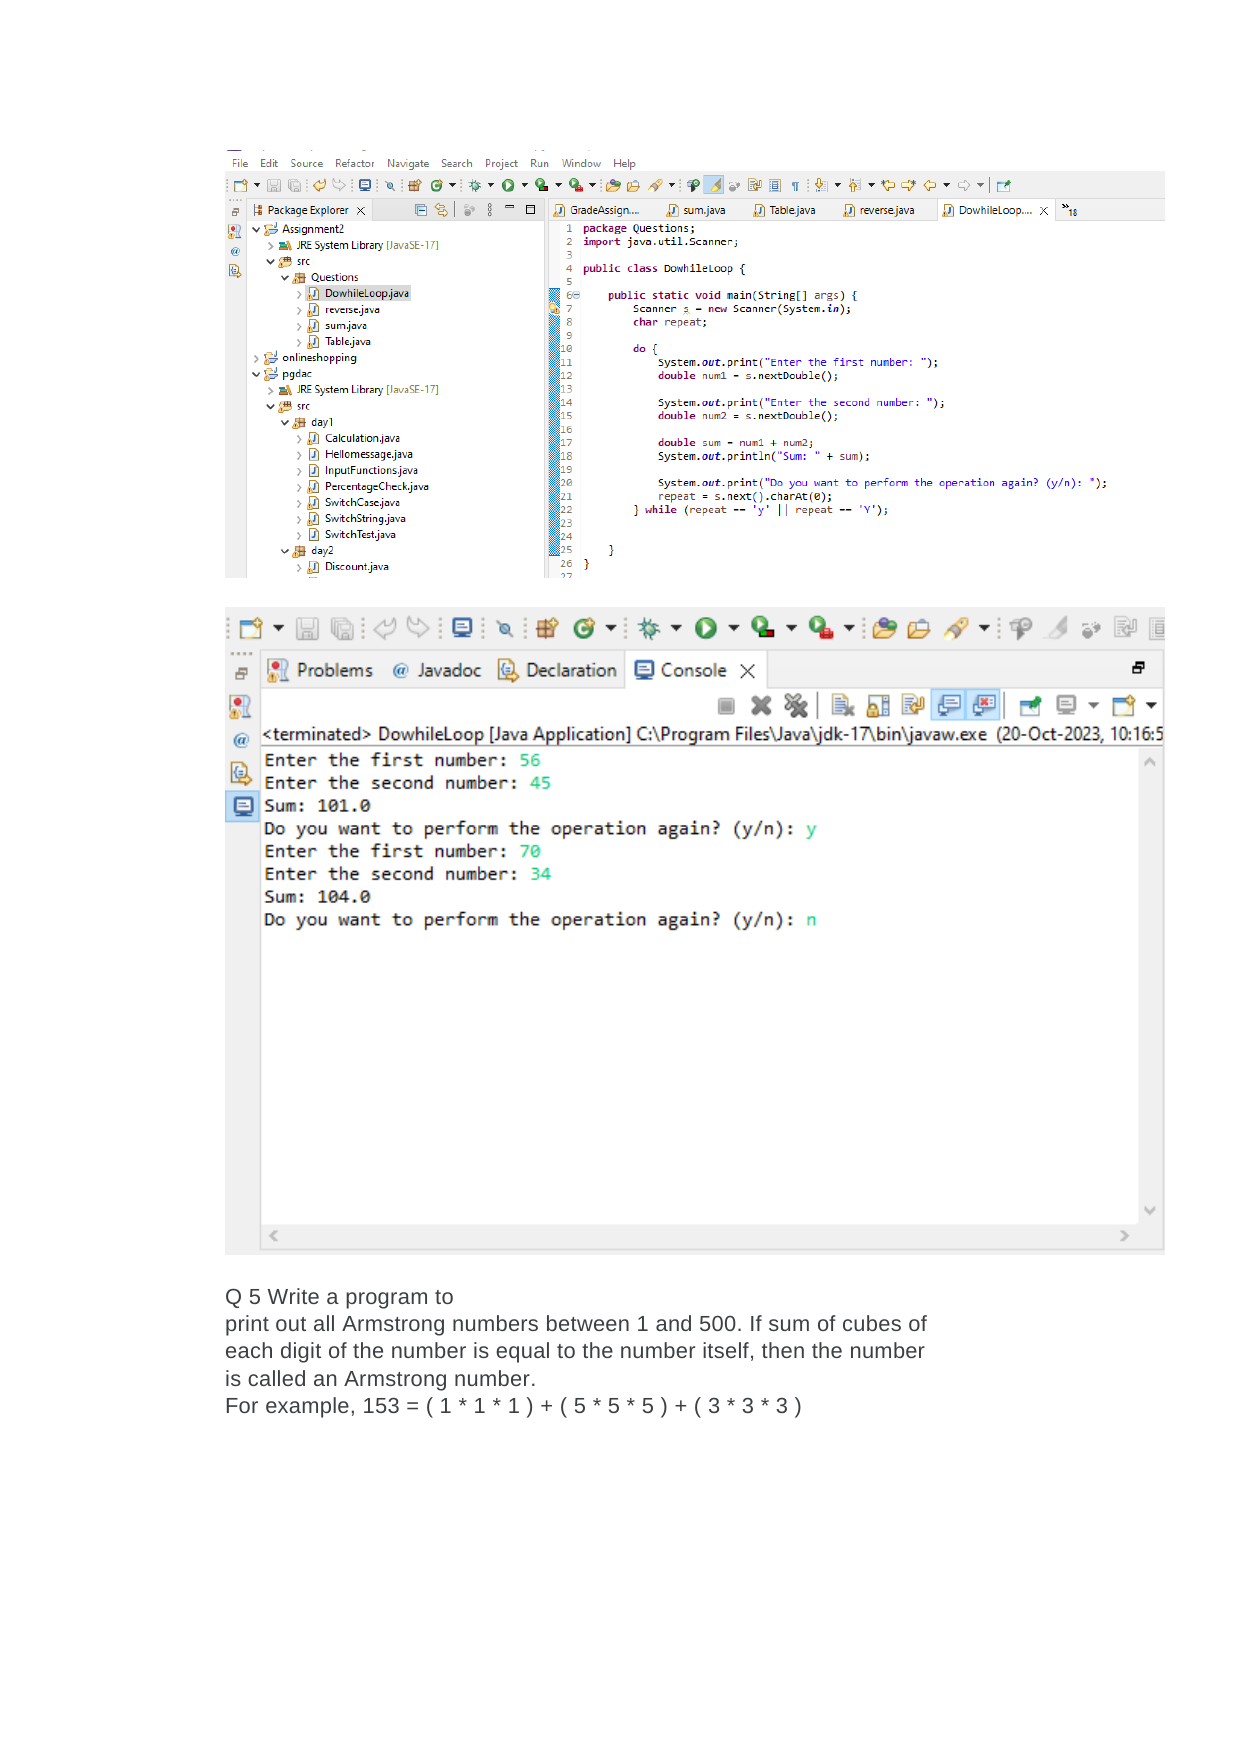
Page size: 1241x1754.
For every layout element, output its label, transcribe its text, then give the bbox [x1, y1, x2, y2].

picture [225, 607, 1166, 1255]
list Q 5 Write a program to print out all Armstrong numbers between 1 and 500. If sum of cubes of each digit of the number is equal to the number itself, then the number is called an Armstrong number. For example, 153 = ( 1 * 1 * 1 ) + ( 5 * 5 * 5 ) + ( 3 * 3 * 3 ) [225, 1255, 1090, 1418]
picture [225, 150, 1166, 578]
